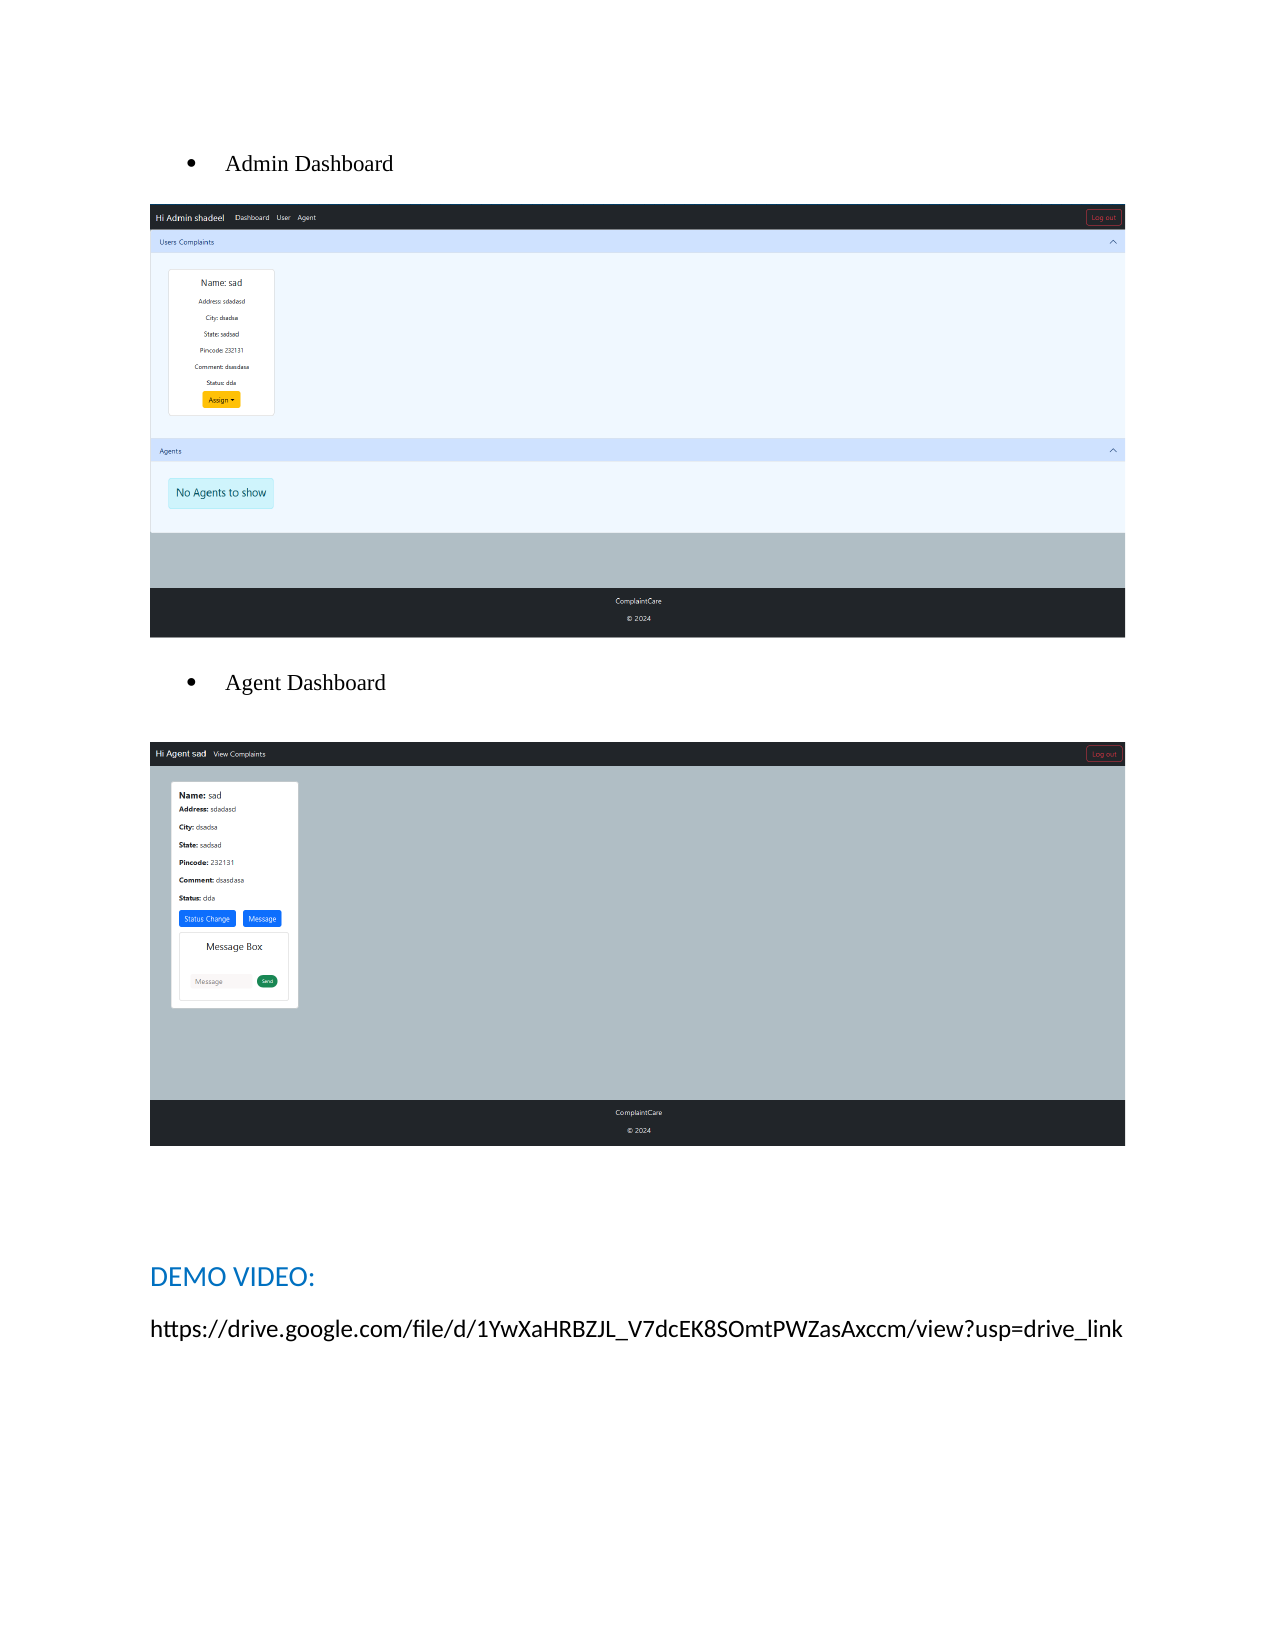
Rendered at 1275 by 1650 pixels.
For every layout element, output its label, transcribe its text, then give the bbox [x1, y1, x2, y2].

picture [150, 204, 1125, 651]
list Admin Dashboard [187, 150, 1125, 176]
text https://drive.google.com/file/d/1YwXaHRBZJL_V7dcEK8SOmtPWZasAxccm/view?usp=drive_link [150, 1313, 1125, 1343]
picture [150, 742, 1125, 1146]
text DEMO VIDEO: [150, 1258, 1125, 1293]
list Agent Dashboard [187, 669, 1125, 695]
